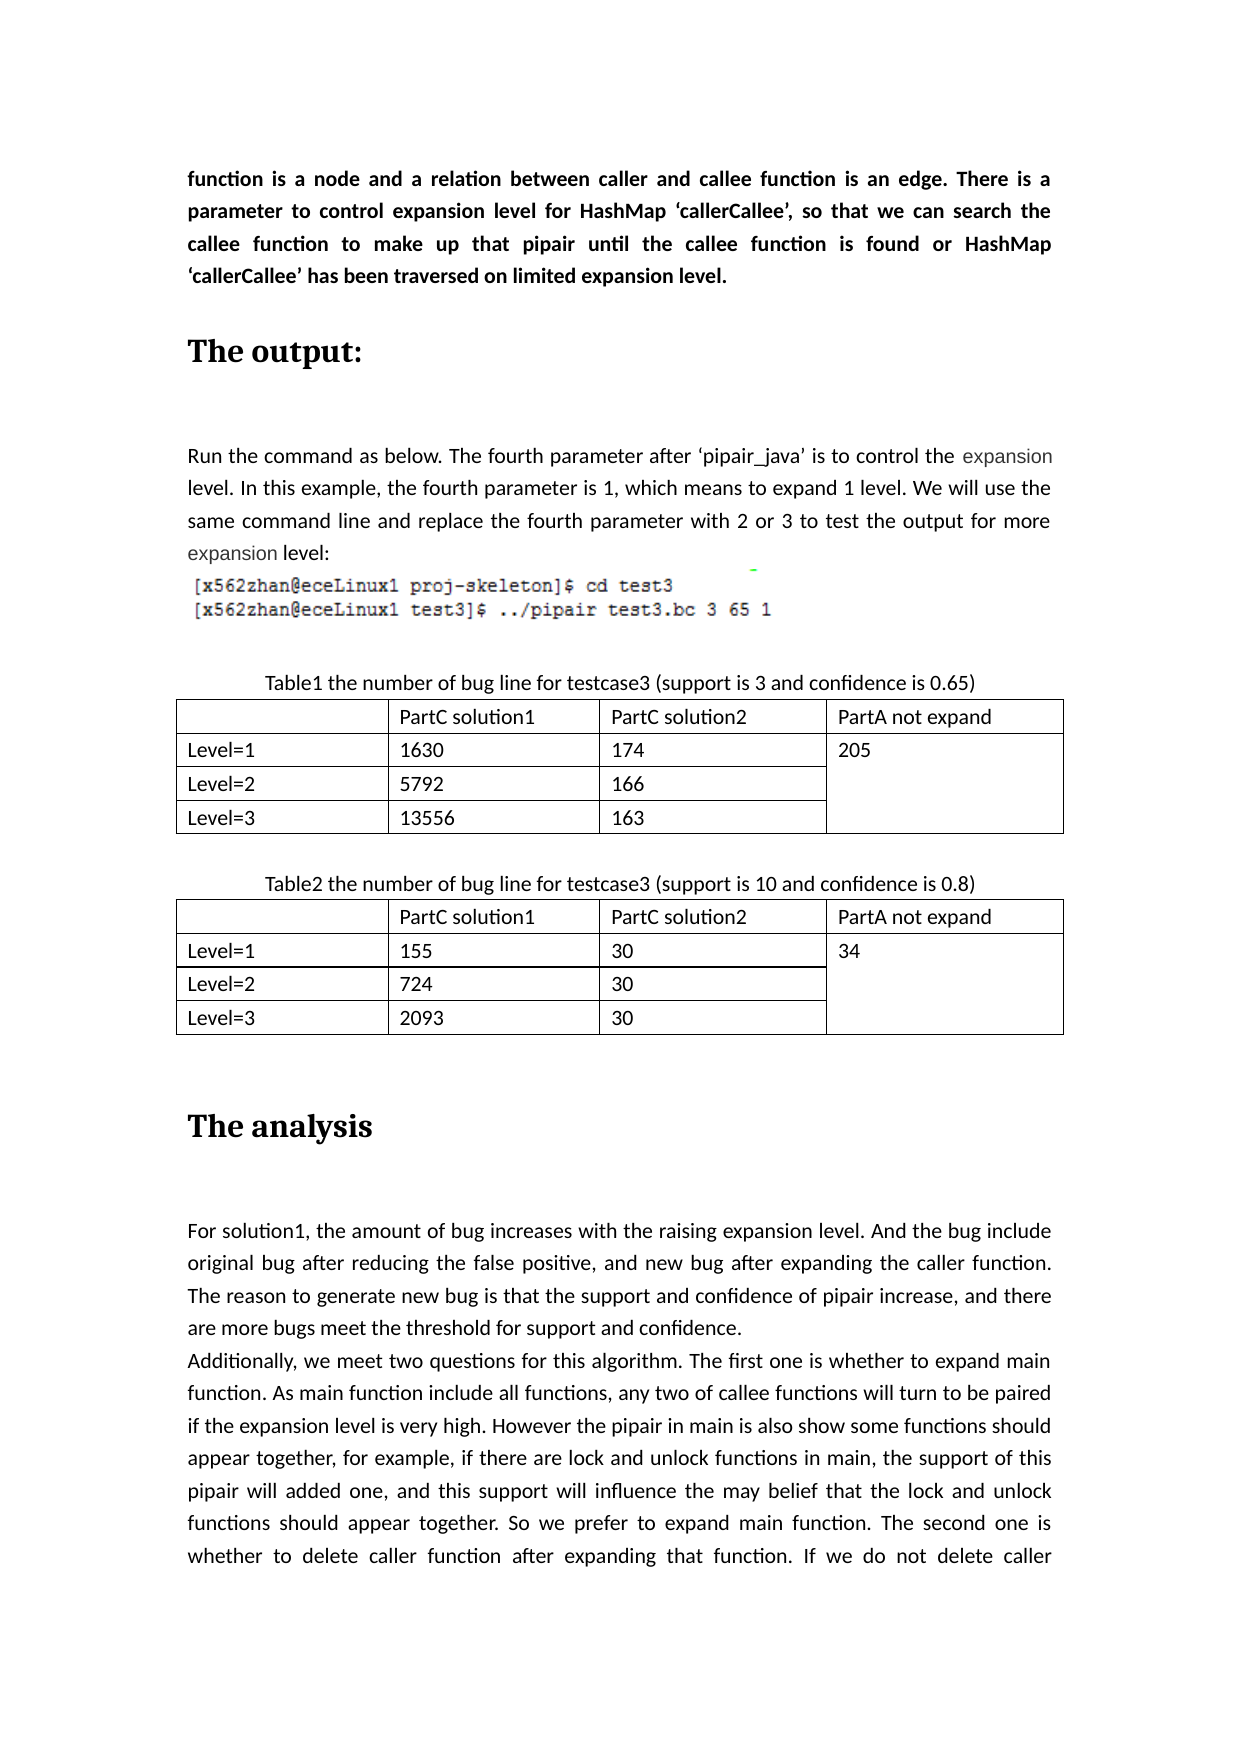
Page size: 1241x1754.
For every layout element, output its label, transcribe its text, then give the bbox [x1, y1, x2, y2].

table_header PartC solution2 [600, 700, 826, 733]
table_cell 30 [600, 934, 826, 966]
table_cell 155 [389, 934, 599, 966]
table_header PartC solution1 [389, 900, 599, 933]
table_cell Level=3 [177, 801, 388, 833]
table_cell 166 [600, 767, 826, 800]
subtitle The output: [187, 319, 1053, 384]
table_cell 5792 [389, 767, 599, 800]
picture [187, 569, 791, 624]
table_cell 30 [600, 1001, 826, 1033]
table_cell 30 [600, 968, 826, 1000]
text Run the command as below. The fourth parameter after ‘pipair_java’ is to control the expansion level. In this example, the fourth parameter is 1, which means to expand 1 level. We will use the same command line and replace the fourth parameter with 2 or 3 to test the output for more expansion level: [187, 439, 1053, 569]
table_cell 2093 [389, 1001, 599, 1033]
text Table2 the number of bug line for testcase3 (support is 10 and confidence is 0.8) [187, 867, 1053, 899]
table_header [177, 900, 388, 933]
table_header PartC solution1 [389, 700, 599, 733]
text For solution1, the amount of bug increases with the raising expansion level. And the bug include original bug after reducing the false positive, and new bug after expanding the caller function. The reason to generate new bug is that the support and confidence of pipair increase, and there are more bugs meet the threshold for support and confidence. [187, 1214, 1053, 1344]
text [187, 1344, 1053, 1572]
table_cell 1630 [389, 734, 599, 766]
table_header PartA not expand [827, 900, 1063, 933]
table_cell 163 [600, 801, 826, 833]
table_cell 13556 [389, 801, 599, 833]
subtitle The analysis [187, 1094, 1053, 1159]
table_cell Level=2 [177, 968, 388, 1000]
table_header [177, 700, 388, 733]
text Table1 the number of bug line for testcase3 (support is 3 and confidence is 0.65) [187, 667, 1053, 699]
table_cell Level=3 [177, 1001, 388, 1033]
table_cell Level=1 [177, 934, 388, 966]
table_cell 205 [827, 734, 1063, 833]
table_cell 34 [827, 934, 1063, 1033]
table_cell 724 [389, 968, 599, 1000]
table_cell Level=1 [177, 734, 388, 766]
table_header PartC solution2 [600, 900, 826, 933]
table_cell Level=2 [177, 767, 388, 800]
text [187, 162, 1053, 292]
table_cell 174 [600, 734, 826, 766]
table_header PartA not expand [827, 700, 1063, 733]
